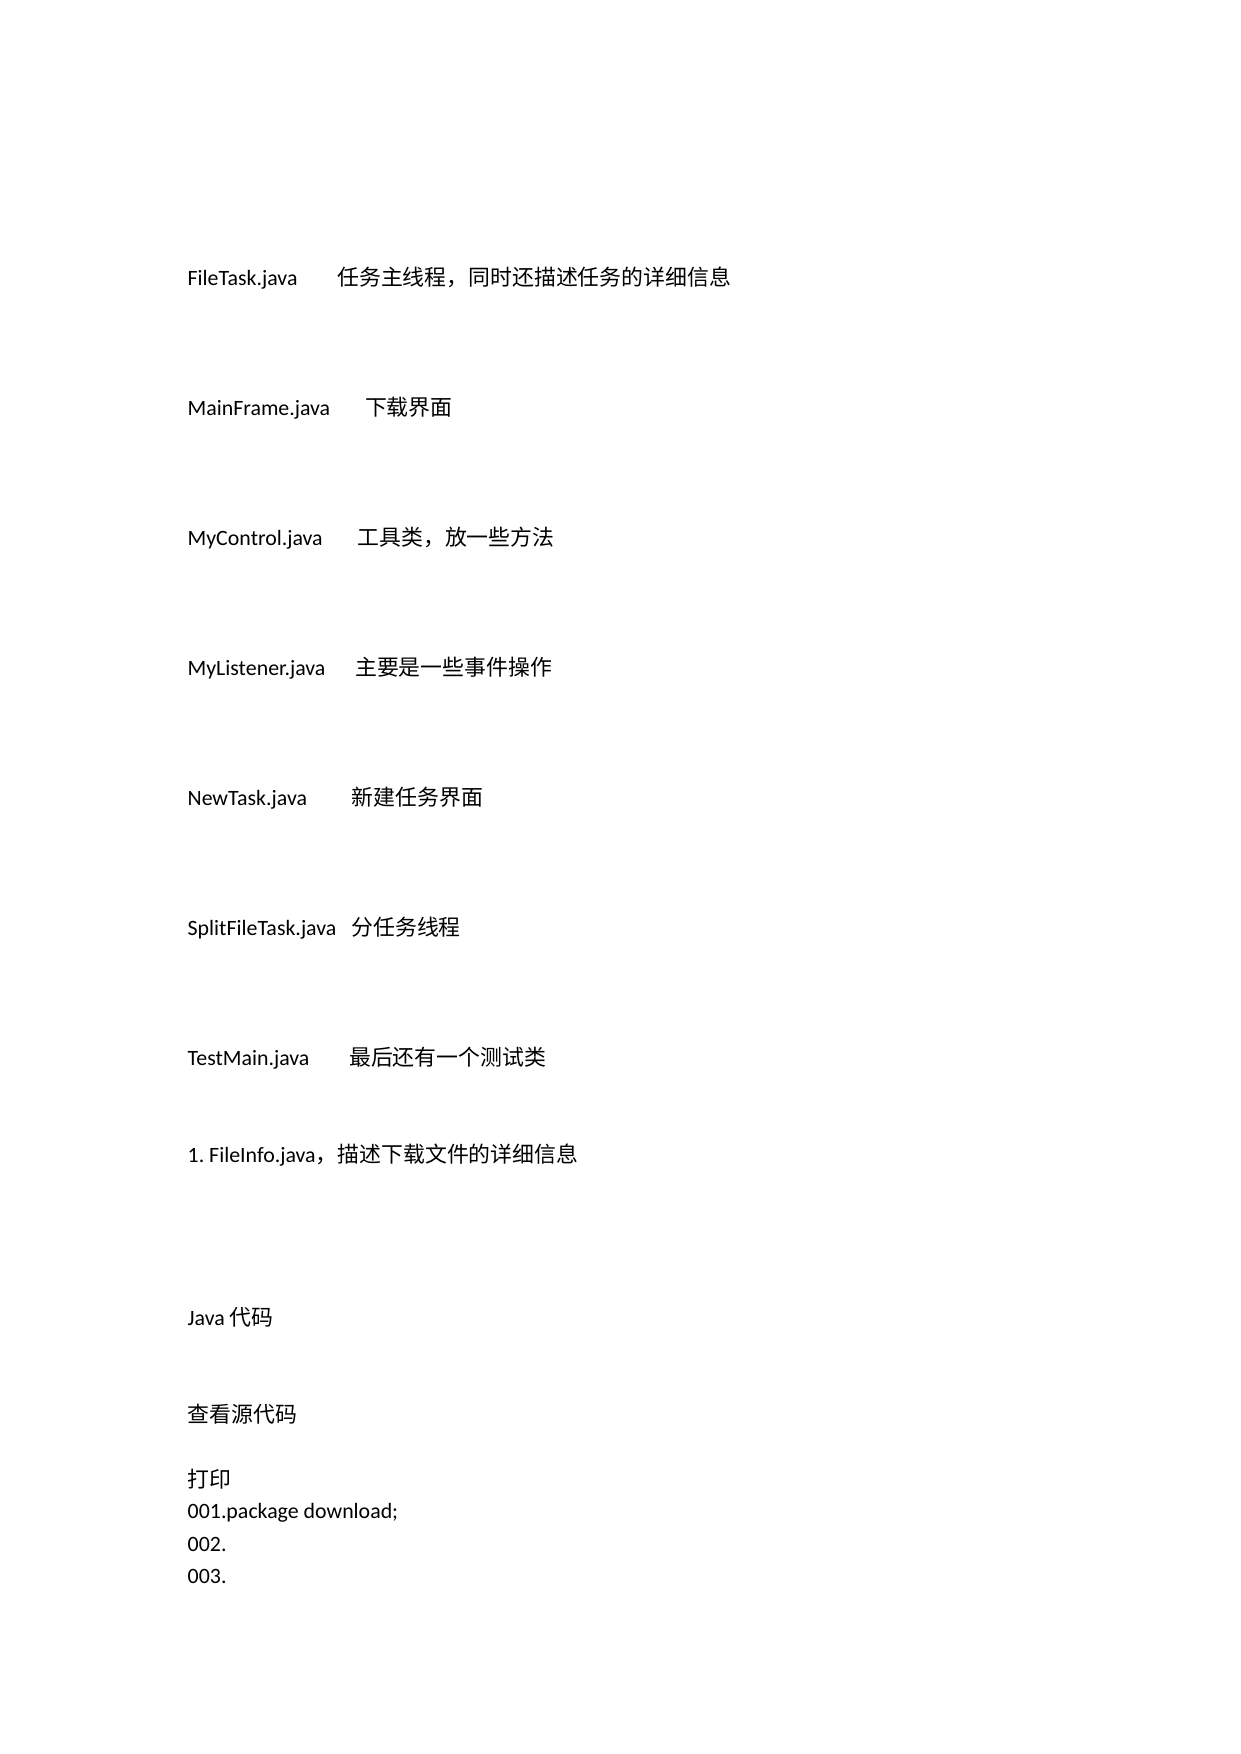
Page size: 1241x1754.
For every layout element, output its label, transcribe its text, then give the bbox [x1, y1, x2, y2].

text 001.package download; [187, 1494, 1053, 1527]
text 查看源代码 [187, 1397, 1053, 1429]
text TestMain.java 最后还有一个测试类 [187, 1039, 1053, 1072]
text MainFrame.java 下载界面 [187, 389, 1053, 422]
text MyControl.java 工具类，放一些方法 [187, 519, 1053, 552]
text SplitFileTask.java 分任务线程 [187, 909, 1053, 942]
text NewTask.java 新建任务界面 [187, 779, 1053, 812]
text Java代码 [187, 1299, 1053, 1332]
text FileTask.java 任务主线程，同时还描述任务的详细信息 [187, 259, 1053, 292]
text 002. [187, 1527, 1053, 1559]
text 1. FileInfo.java，描述下载文件的详细信息 [187, 1137, 1053, 1169]
text 003. [187, 1559, 1053, 1592]
text 打印 [187, 1462, 1053, 1494]
text MyListener.java 主要是一些事件操作 [187, 649, 1053, 682]
